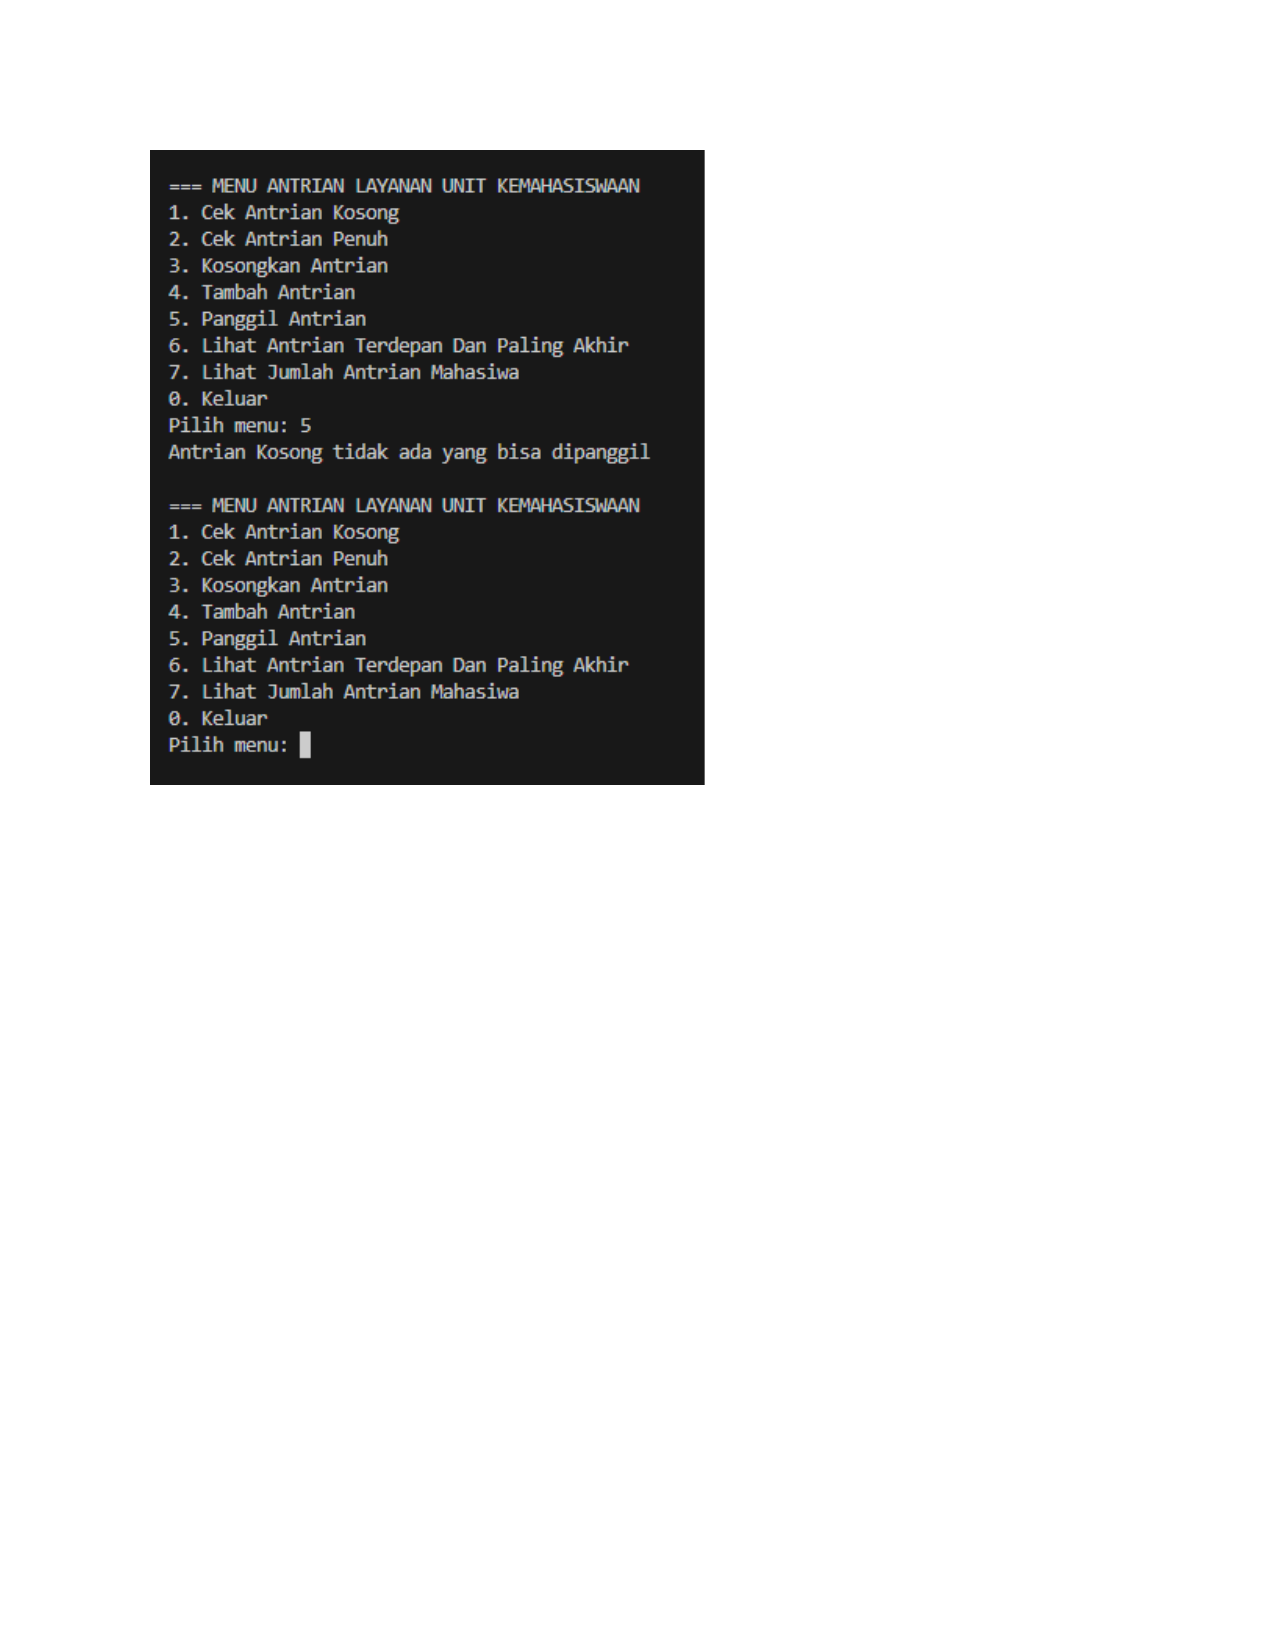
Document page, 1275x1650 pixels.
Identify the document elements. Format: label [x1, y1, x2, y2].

picture [150, 150, 705, 785]
